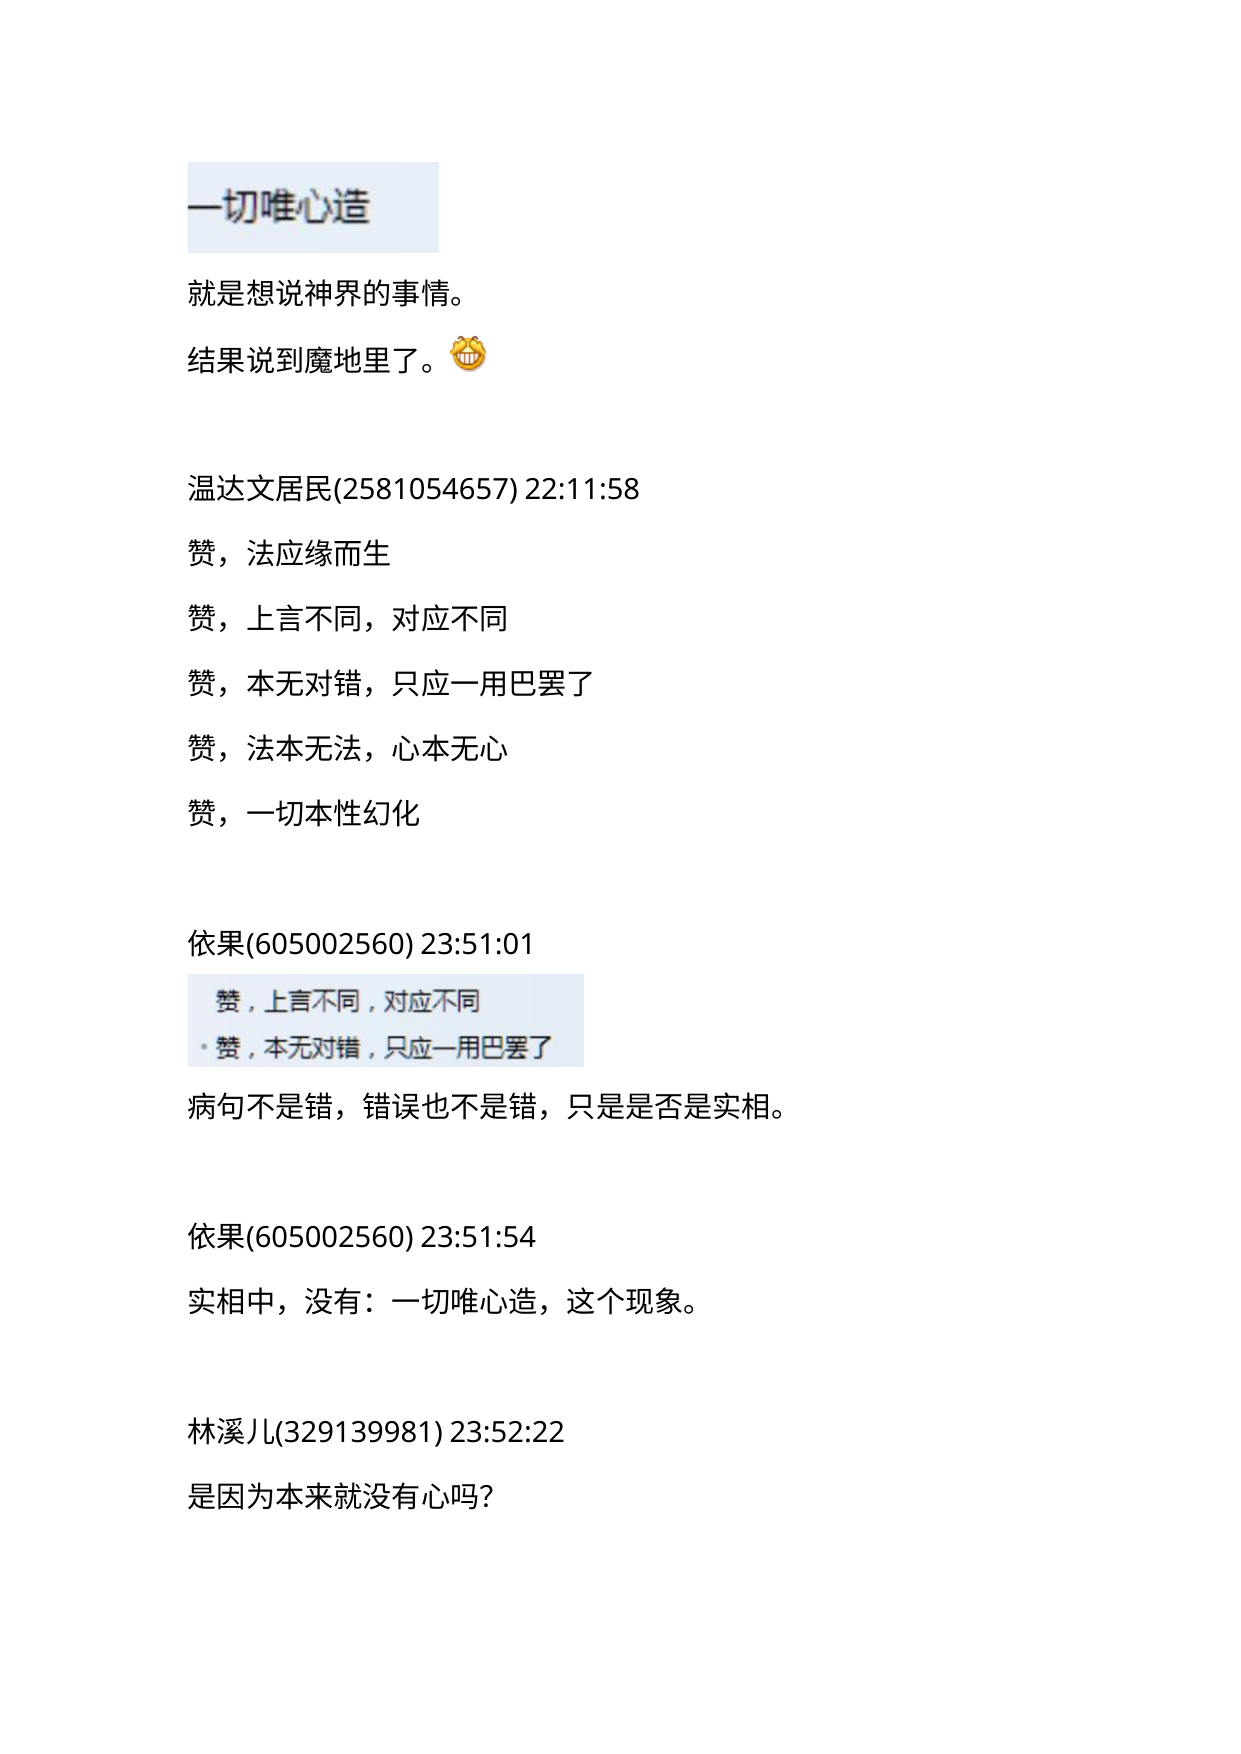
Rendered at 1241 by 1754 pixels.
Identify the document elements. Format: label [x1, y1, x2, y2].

picture [187, 162, 439, 253]
picture [187, 974, 584, 1067]
picture [450, 333, 488, 372]
text [187, 162, 1053, 1527]
